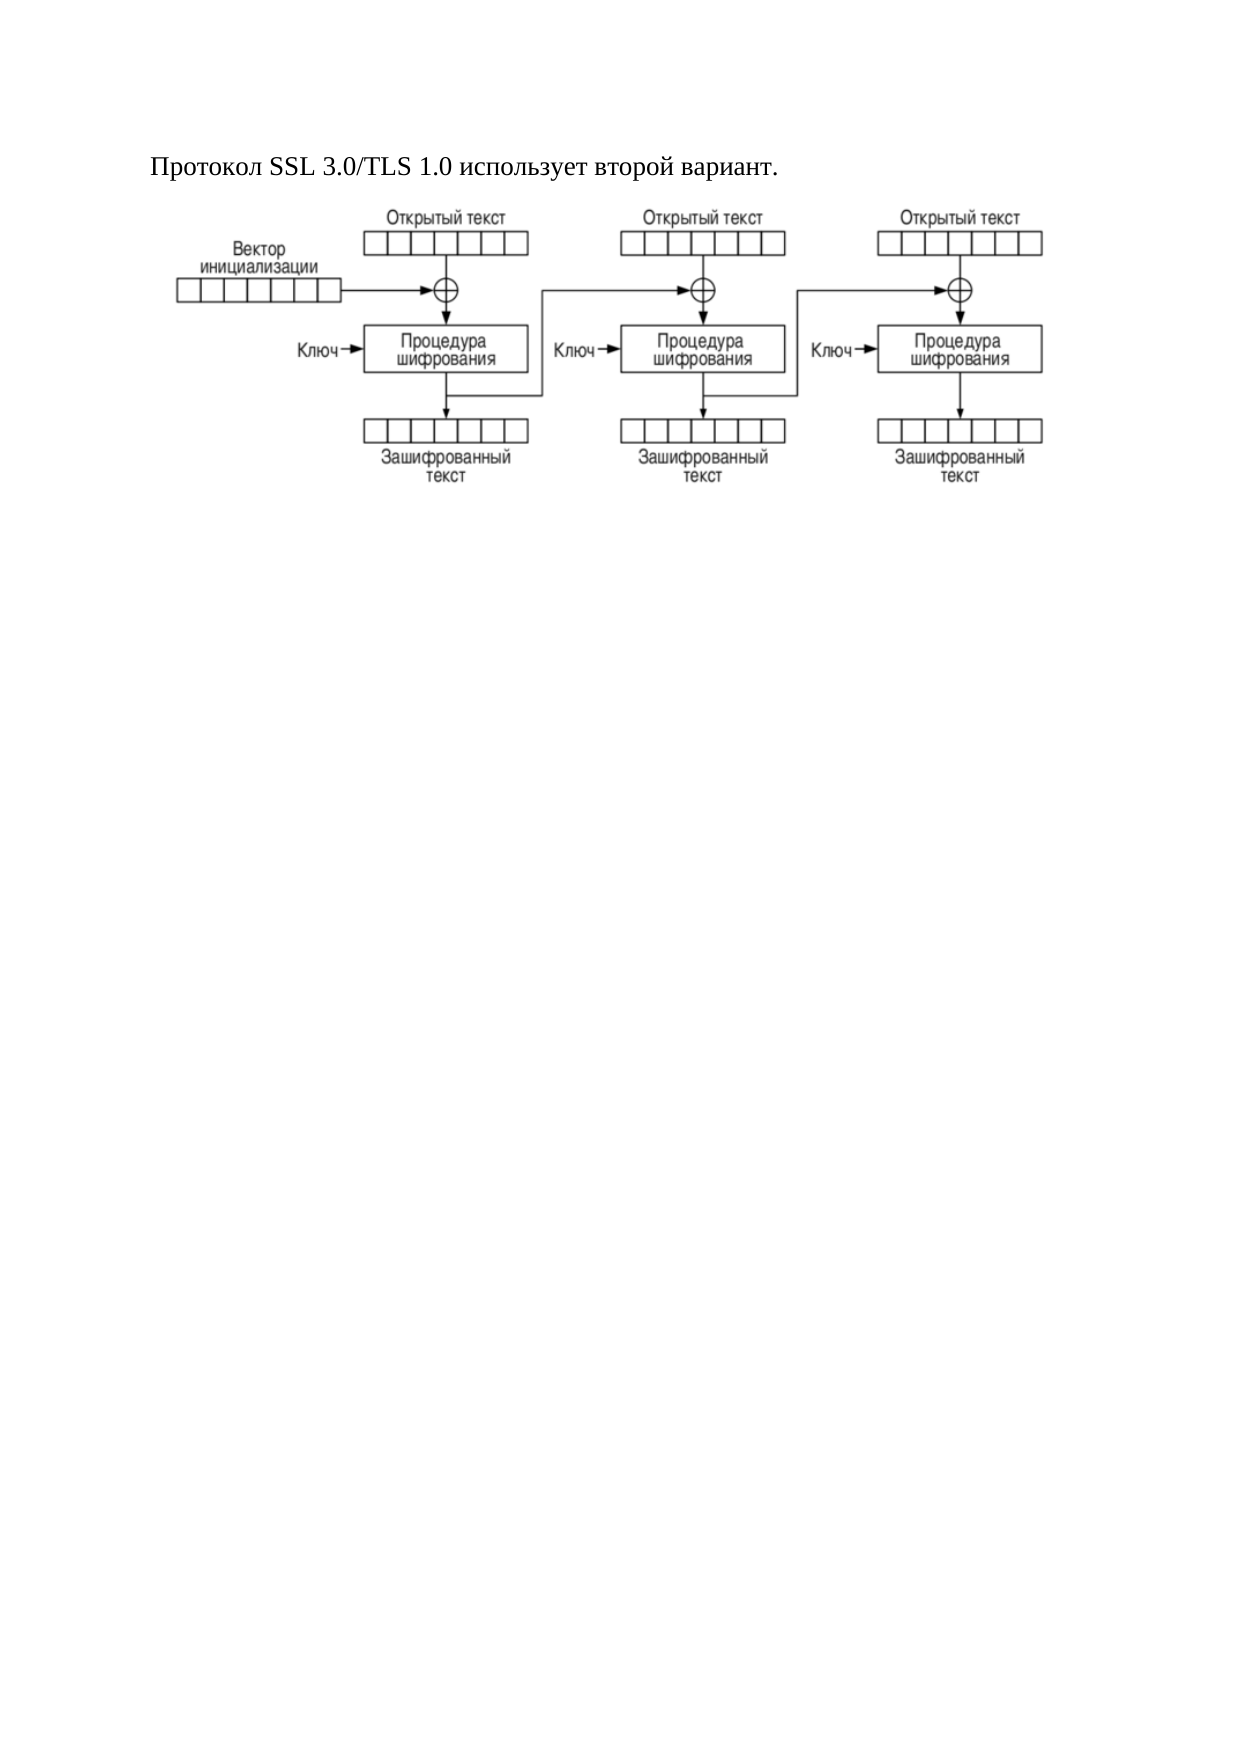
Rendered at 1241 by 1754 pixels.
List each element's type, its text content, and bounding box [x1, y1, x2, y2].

picture [150, 181, 1074, 517]
